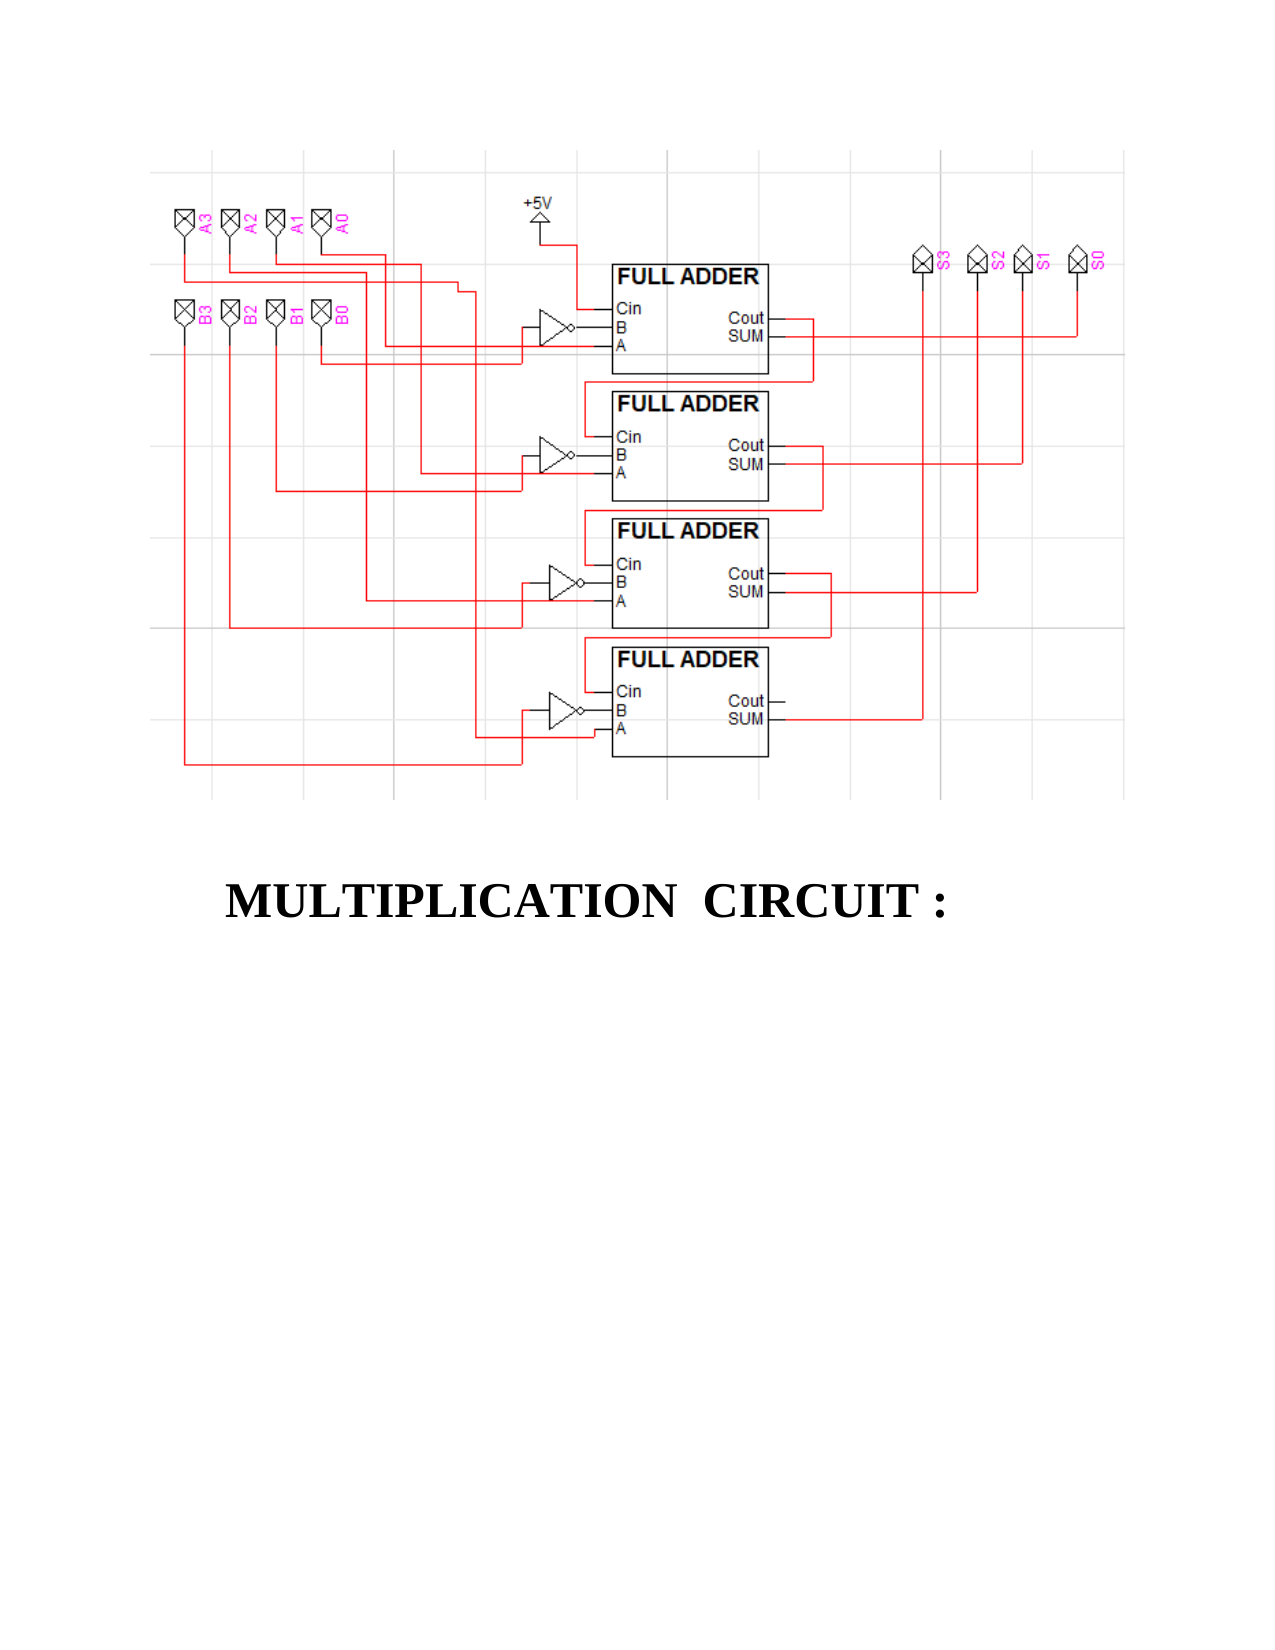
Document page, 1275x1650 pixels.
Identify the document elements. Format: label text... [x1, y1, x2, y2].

picture [150, 150, 1125, 800]
list MULTIPLICATION CIRCUIT : [225, 870, 1125, 928]
